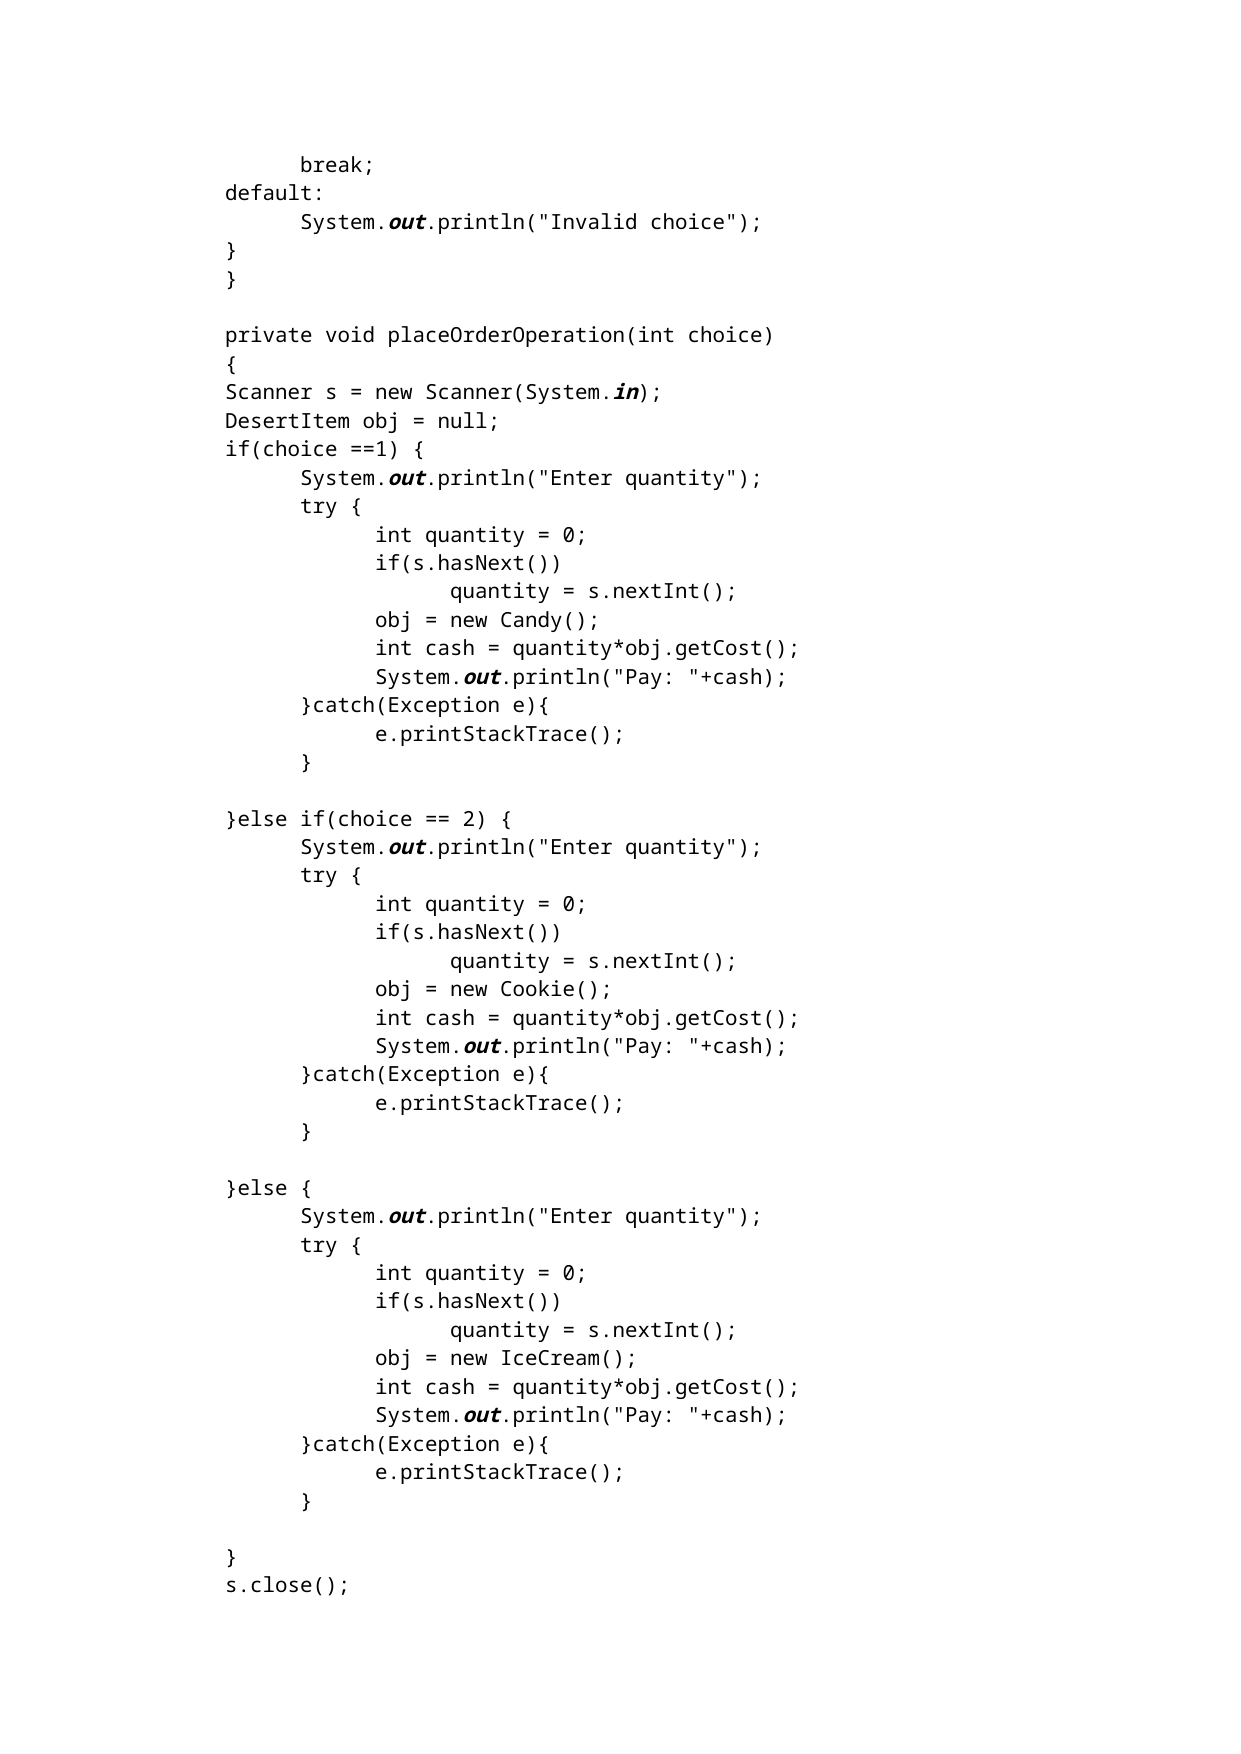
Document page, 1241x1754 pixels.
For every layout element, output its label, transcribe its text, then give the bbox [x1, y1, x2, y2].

text e.printStackTrace(); [150, 1457, 1090, 1486]
text obj = new Candy(); [150, 605, 1090, 633]
text int quantity = 0; [150, 520, 1090, 548]
text try { [150, 491, 1090, 520]
text private void placeOrderOperation(int choice) [150, 321, 1090, 349]
text System.out.println("Enter quantity"); [150, 832, 1090, 861]
text }catch(Exception e){ [150, 1059, 1090, 1088]
text e.printStackTrace(); [150, 1088, 1090, 1116]
text int quantity = 0; [150, 1258, 1090, 1287]
text default: [150, 178, 1090, 207]
text }catch(Exception e){ [150, 690, 1090, 719]
text int cash = quantity*obj.getCost(); [150, 1003, 1090, 1031]
text System.out.println("Pay: "+cash); [150, 1400, 1090, 1429]
text int cash = quantity*obj.getCost(); [150, 633, 1090, 662]
text obj = new Cookie(); [150, 974, 1090, 1003]
text }else { [150, 1173, 1090, 1201]
text System.out.println("Pay: "+cash); [150, 662, 1090, 690]
text quantity = s.nextInt(); [150, 577, 1090, 605]
text } [150, 1542, 1090, 1571]
text Scanner s = new Scanner(System.in); [150, 377, 1090, 406]
text } [150, 235, 1090, 264]
text if(s.hasNext()) [150, 1287, 1090, 1315]
text DesertItem obj = null; [150, 406, 1090, 434]
text e.printStackTrace(); [150, 719, 1090, 747]
text break; [150, 150, 1090, 178]
text System.out.println("Enter quantity"); [150, 1201, 1090, 1230]
text int cash = quantity*obj.getCost(); [150, 1372, 1090, 1400]
text try { [150, 861, 1090, 889]
text { [150, 349, 1090, 377]
text s.close(); [150, 1571, 1090, 1599]
text if(s.hasNext()) [150, 917, 1090, 946]
text if(choice ==1) { [150, 434, 1090, 463]
text System.out.println("Enter quantity"); [150, 463, 1090, 491]
text } [150, 747, 1090, 776]
text } [150, 1116, 1090, 1145]
text obj = new IceCream(); [150, 1343, 1090, 1372]
text } [150, 264, 1090, 292]
text }catch(Exception e){ [150, 1429, 1090, 1457]
text } [150, 1486, 1090, 1514]
text quantity = s.nextInt(); [150, 1315, 1090, 1343]
text if(s.hasNext()) [150, 548, 1090, 577]
text }else if(choice == 2) { [150, 804, 1090, 832]
text try { [150, 1230, 1090, 1258]
text System.out.println("Pay: "+cash); [150, 1031, 1090, 1059]
text quantity = s.nextInt(); [150, 946, 1090, 974]
text System.out.println("Invalid choice"); [150, 207, 1090, 235]
text int quantity = 0; [150, 889, 1090, 917]
